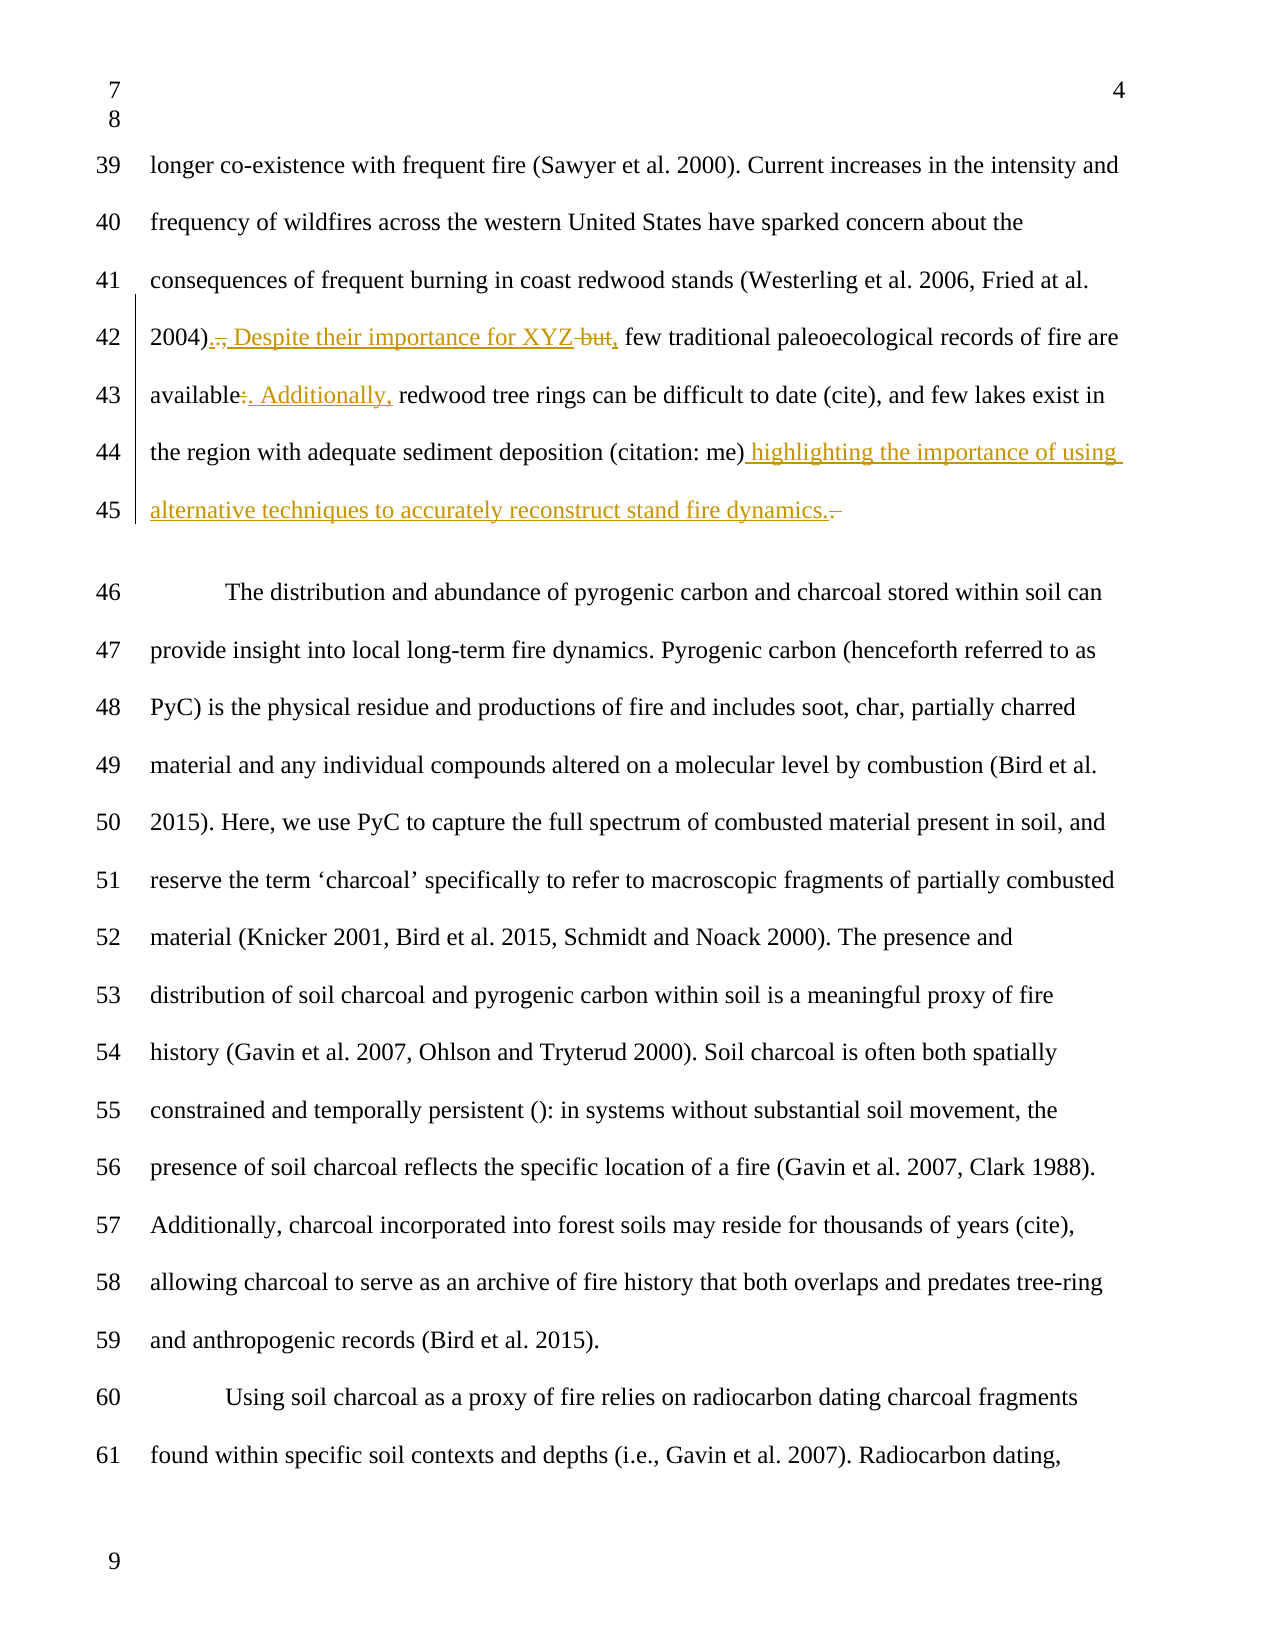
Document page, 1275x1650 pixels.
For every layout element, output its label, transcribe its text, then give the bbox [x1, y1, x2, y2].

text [150, 1382, 1125, 1469]
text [150, 150, 1125, 524]
text The distribution and abundance of pyrogenic carbon and charcoal stored within soil can provide insight into local long-term fire dynamics. Pyrogenic carbon (henceforth referred to as PyC) is the physical residue and productions of fire and includes soot, char, partially charred material and any individual compounds altered on a molecular level by combustion (Bird et al. 2015). Here, we use PyC to capture the full spectrum of combusted material present in soil, and reserve the term ‘charcoal’ specifically to refer to macroscopic fragments of partially combusted material (Knicker 2001, Bird et al. 2015, Schmidt and Noack 2000). The presence and distribution of soil charcoal and pyrogenic carbon within soil is a meaningful proxy of fire history (Gavin et al. 2007, Ohlson and Tryterud 2000). Soil charcoal is often both spatially constrained and temporally persistent (): in systems without substantial soil movement, the presence of soil charcoal reflects the specific location of a fire (Gavin et al. 2007, Clark 1988). Additionally, charcoal incorporated into forest soils may reside for thousands of years (cite), allowing charcoal to serve as an archive of fire history that both overlaps and predates tree-ring and anthropogenic records (Bird et al. 2015). [150, 577, 1125, 1354]
